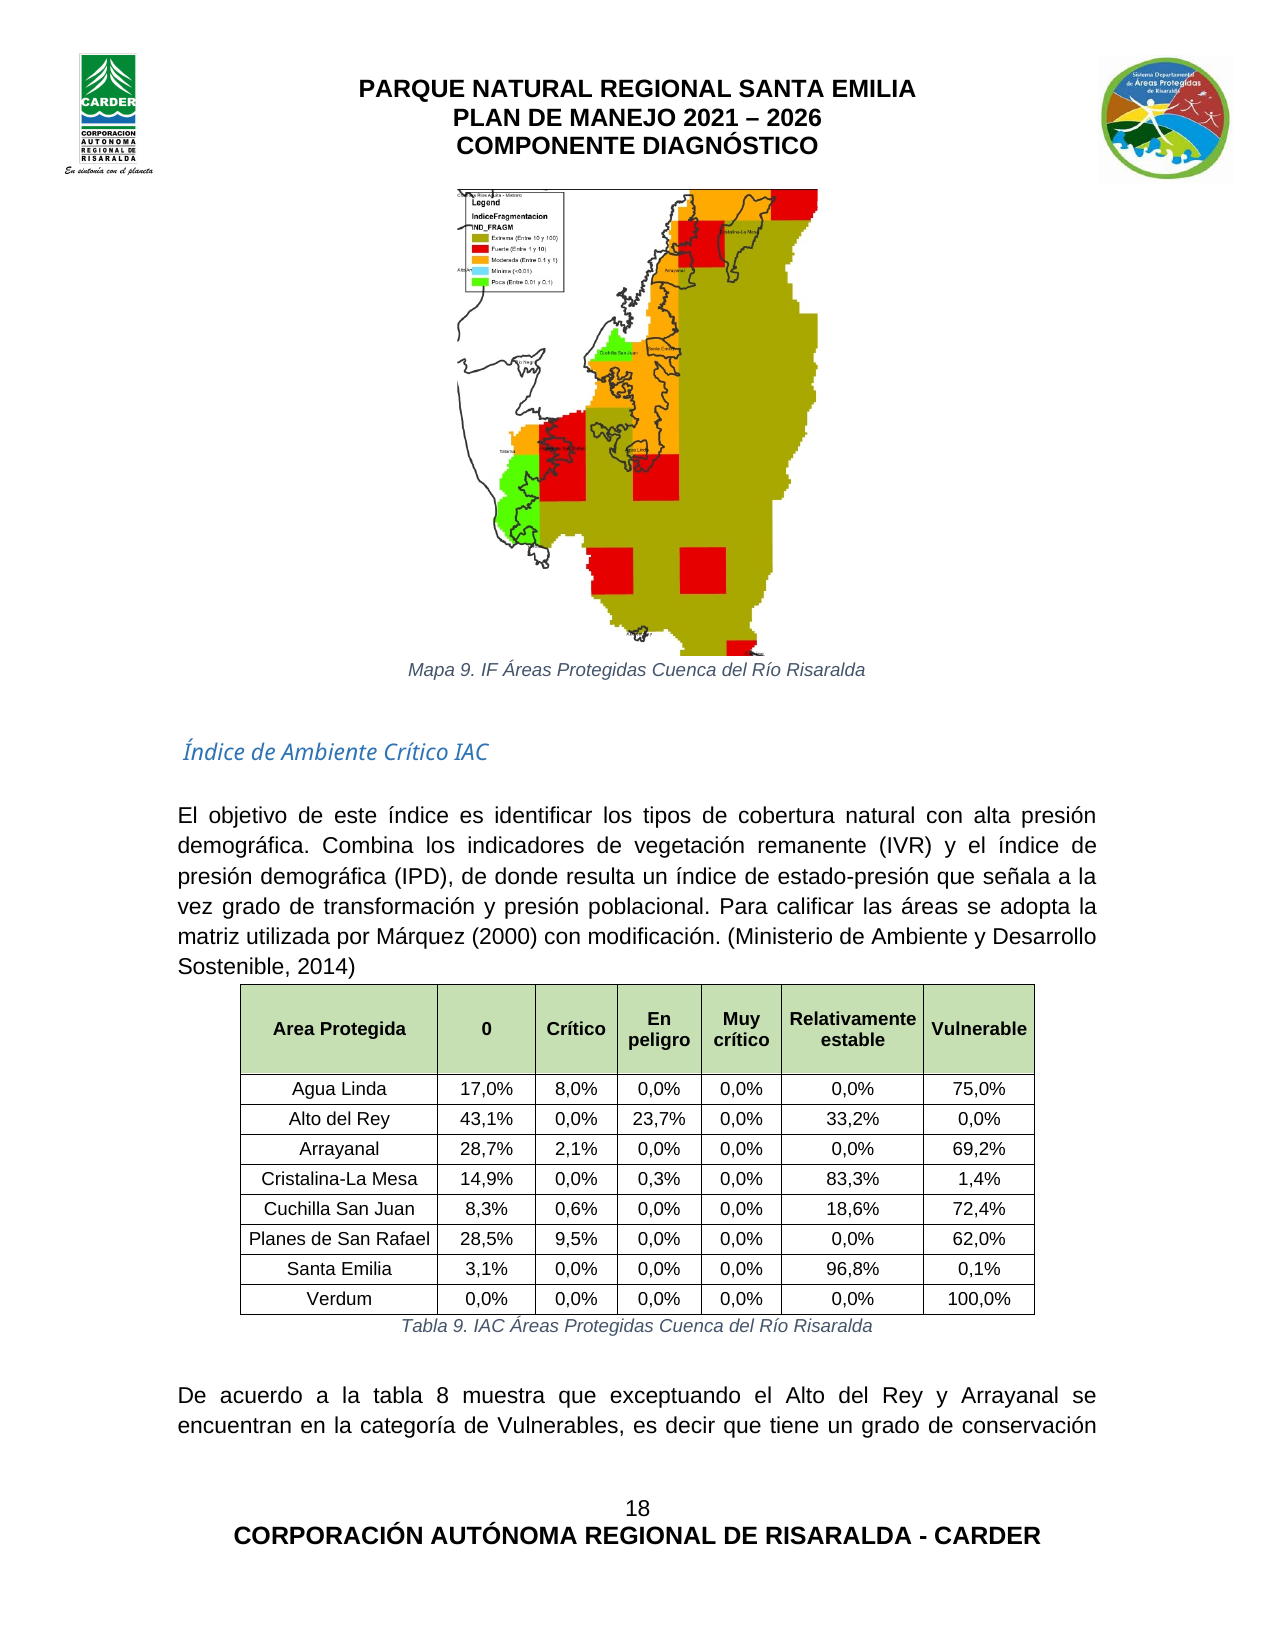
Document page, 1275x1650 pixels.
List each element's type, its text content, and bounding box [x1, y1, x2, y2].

table_cell 72,4% [924, 1195, 1034, 1223]
table_cell 23,7% [618, 1105, 701, 1133]
picture [457, 188, 818, 656]
table_cell 83,3% [782, 1165, 923, 1193]
text El objetivo de este índice es identificar los tipos de cobertura natural con alta presión demográfica. Combina los indicadores de vegetación remanente (IVR) y el índice de presión demográfica (IPD), de donde resulta un índice de estado-presión que señala a la vez grado de transformación y presión poblacional. Para calificar las áreas se adopta la matriz utilizada por Márquez (2000) con modificación. (Ministerio de Ambiente y Desarrollo Sostenible, 2014) [177, 802, 1098, 979]
table_cell 3,1% [438, 1255, 535, 1283]
table_cell Cristalina-La Mesa [241, 1165, 437, 1193]
table_header Crítico [536, 985, 617, 1073]
table_cell 0,0% [924, 1105, 1034, 1133]
table_cell 75,0% [924, 1075, 1034, 1103]
table_cell 0,0% [618, 1255, 701, 1283]
table_cell Arrayanal [241, 1135, 437, 1163]
table_cell 28,5% [438, 1225, 535, 1253]
table_cell 0,0% [702, 1165, 781, 1193]
table_cell Santa Emilia [241, 1255, 437, 1283]
table_cell 0,0% [618, 1285, 701, 1313]
table_cell 0,0% [536, 1105, 617, 1133]
table_cell 8,0% [536, 1075, 617, 1103]
table_header Area Protegida [241, 985, 437, 1073]
table_cell Planes de San Rafael [241, 1225, 437, 1253]
table_cell 43,1% [438, 1105, 535, 1133]
table_cell 8,3% [438, 1195, 535, 1223]
table_cell Agua Linda [241, 1075, 437, 1103]
table_cell 62,0% [924, 1225, 1034, 1253]
table_cell 69,2% [924, 1135, 1034, 1163]
picture [59, 46, 159, 185]
text Tabla 9. IAC Áreas Protegidas Cuenca del Río Risaralda [177, 1314, 1098, 1336]
table_cell 0,1% [924, 1255, 1034, 1283]
table_cell Cuchilla San Juan [241, 1195, 437, 1223]
table_cell 0,3% [618, 1165, 701, 1193]
table_cell Verdum [241, 1285, 437, 1313]
table_cell 28,7% [438, 1135, 535, 1163]
table_cell 2,1% [536, 1135, 617, 1163]
table_cell 0,0% [702, 1195, 781, 1223]
table_cell 33,2% [782, 1105, 923, 1133]
table_cell 100,0% [924, 1285, 1034, 1313]
table_cell 0,0% [618, 1195, 701, 1223]
table_cell 0,0% [702, 1135, 781, 1163]
table_header 0 [438, 985, 535, 1073]
table_cell 0,0% [702, 1075, 781, 1103]
table_cell 0,0% [536, 1285, 617, 1313]
table_header Muy crítico [702, 985, 781, 1073]
table_cell 0,0% [782, 1285, 923, 1313]
table_cell 1,4% [924, 1165, 1034, 1193]
table_cell 18,6% [782, 1195, 923, 1223]
table_cell 0,0% [536, 1165, 617, 1193]
table_cell 0,0% [702, 1285, 781, 1313]
table_cell 0,0% [618, 1225, 701, 1253]
table_cell 0,0% [618, 1135, 701, 1163]
table_cell 0,0% [782, 1075, 923, 1103]
table_cell 0,0% [438, 1285, 535, 1313]
table_cell 96,8% [782, 1255, 923, 1283]
table_cell Alto del Rey [241, 1105, 437, 1133]
table_cell 0,6% [536, 1195, 617, 1223]
table_cell 0,0% [702, 1225, 781, 1253]
table_cell 0,0% [782, 1135, 923, 1163]
table_cell 0,0% [702, 1105, 781, 1133]
subtitle Índice de Ambiente Crítico IAC [177, 736, 1098, 767]
table_cell 9,5% [536, 1225, 617, 1253]
table_header Relativamente estable [782, 985, 923, 1073]
picture [1097, 55, 1234, 184]
table_cell 0,0% [782, 1225, 923, 1253]
table_header Vulnerable [924, 985, 1034, 1073]
table_cell 14,9% [438, 1165, 535, 1193]
text Mapa 9. IF Áreas Protegidas Cuenca del Río Risaralda [177, 659, 1098, 681]
table_header En peligro [618, 985, 701, 1073]
table_cell 0,0% [702, 1255, 781, 1283]
table_cell 17,0% [438, 1075, 535, 1103]
table_cell 0,0% [536, 1255, 617, 1283]
table_cell 0,0% [618, 1075, 701, 1103]
